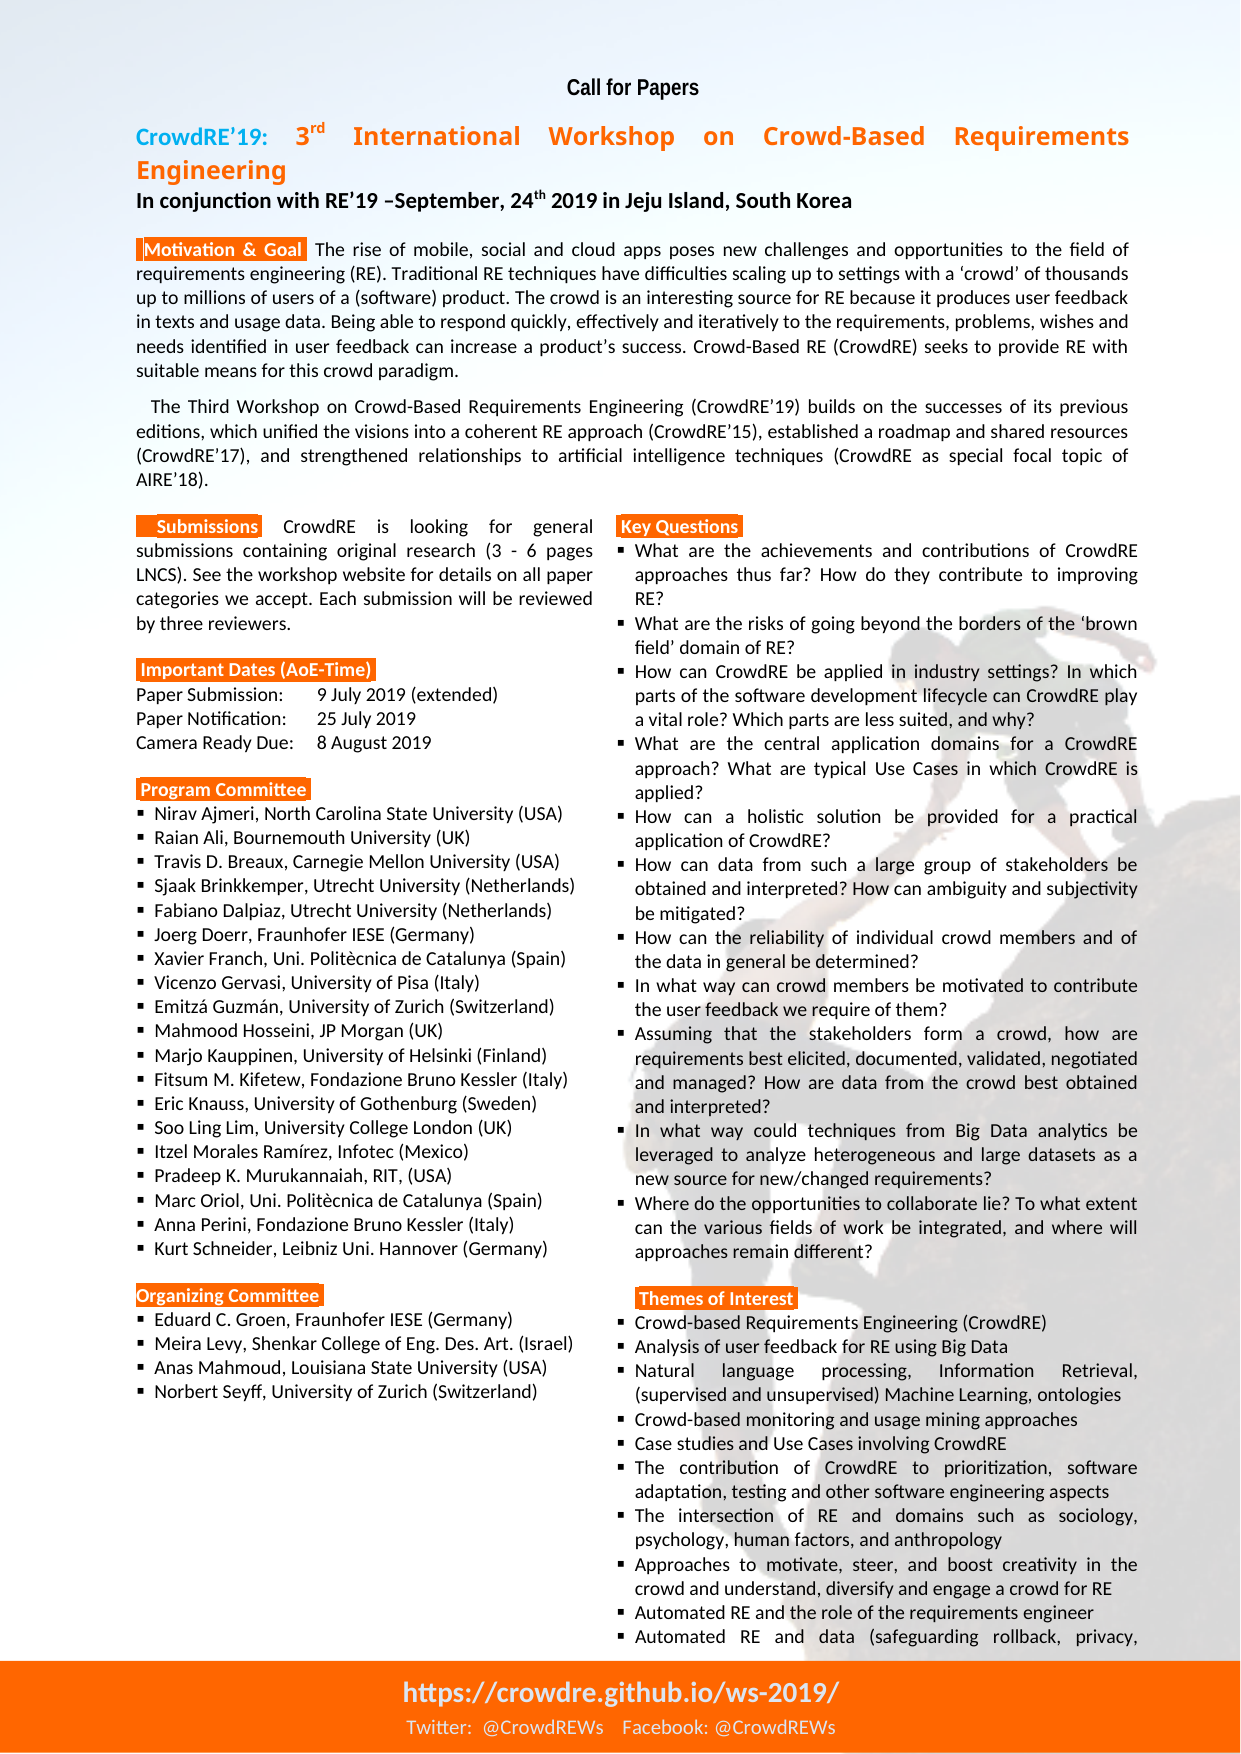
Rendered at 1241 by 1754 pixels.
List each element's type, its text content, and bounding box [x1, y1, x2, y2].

text The Third Workshop on Crowd-Based Requirements Engineering (CrowdRE’19) builds on the successes of its previous editions, which unified the visions into a coherent RE approach (CrowdRE’15), established a roadmap and shared resources (CrowdRE’17), and strengthened relationships to artificial intelligence techniques (CrowdRE as special focal topic of AIRE’18). [136, 394, 1130, 491]
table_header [125, 514, 605, 1648]
text Motivation & Goal. The rise of mobile, social and cloud apps poses new challenges and opportunities to the field of requirements engineering (RE). Traditional RE techniques have difficulties scaling up to settings with a ‘crowd’ of thousands up to millions of users of a (software) product. The crowd is an interesting source for RE because it produces user feedback in texts and usage data. Being able to respond quickly, effectively and iteratively to the requirements, problems, wishes and needs identified in user feedback can increase a product’s success. Crowd-Based RE (CrowdRE) seeks to provide RE with suitable means for this crowd paradigm. [136, 237, 1130, 382]
text CrowdRE’19: 3rd International Workshop on Crowd-Based Requirements Engineering In conjunction with RE’19 –September, 24th 2019 in Jeju Island, South Korea [136, 118, 1130, 214]
